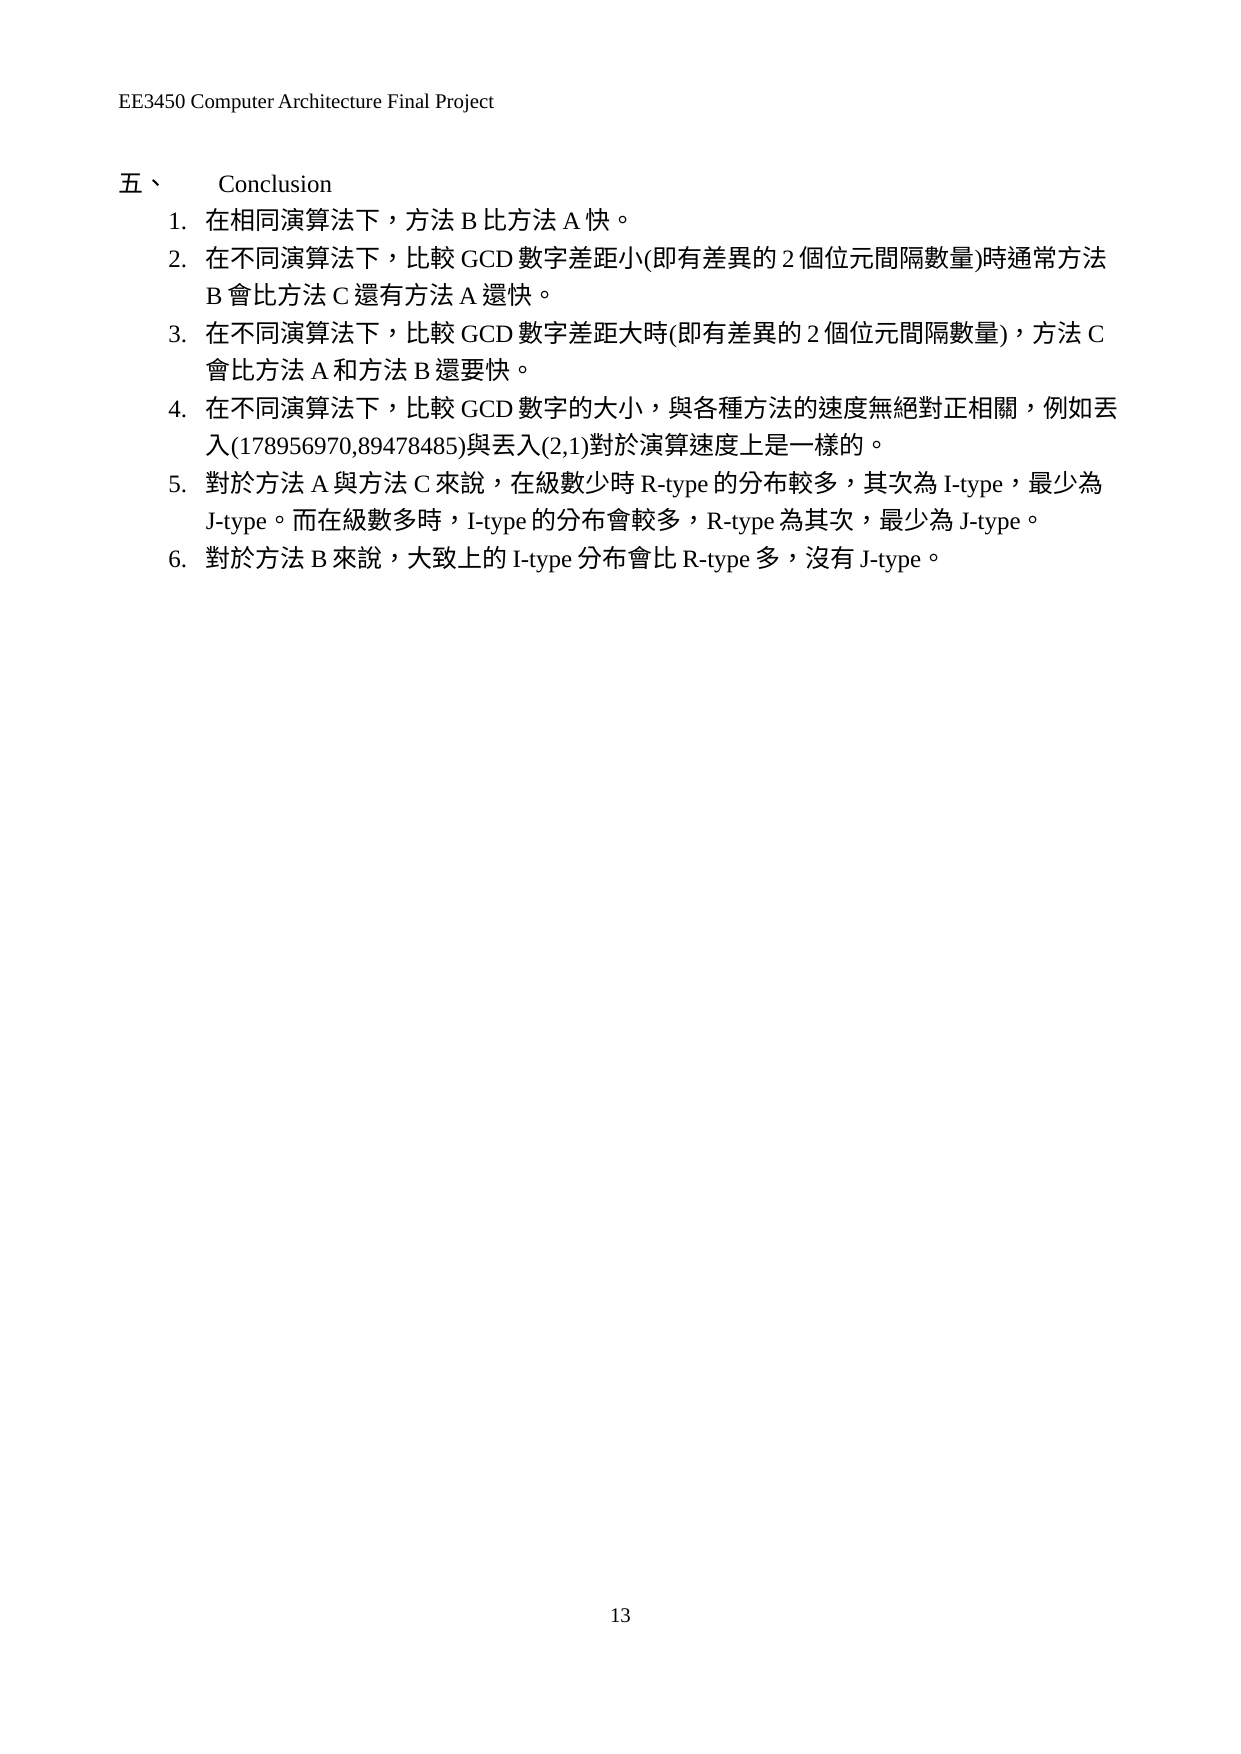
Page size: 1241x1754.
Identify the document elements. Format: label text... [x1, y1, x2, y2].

list 在不同演算法下，比較GCD數字差距小(即有差異的2個位元間隔數量)時通常方法B會比方法C還有方法A還快。 [168, 238, 1122, 313]
list 在不同演算法下，比較GCD數字差距大時(即有差異的2個位元間隔數量)，方法C會比方法A和方法B還要快。 [168, 313, 1122, 388]
list 對於方法B來說，大致上的I-type分布會比R-type多，沒有J-type。 [168, 538, 1122, 575]
list 在相同演算法下，方法B比方法A快。 [168, 200, 1122, 238]
list 在不同演算法下，比較GCD數字的大小，與各種方法的速度無絕對正相關，例如丟入(178956970,89478485)與丟入(2,1)對於演算速度上是一樣的。 [168, 388, 1122, 463]
list Conclusion [118, 163, 1122, 200]
list 對於方法A與方法C來說，在級數少時R-type的分布較多，其次為I-type，最少為J-type。而在級數多時，I-type的分布會較多，R-type為其次，最少為J-type。 [168, 463, 1122, 538]
